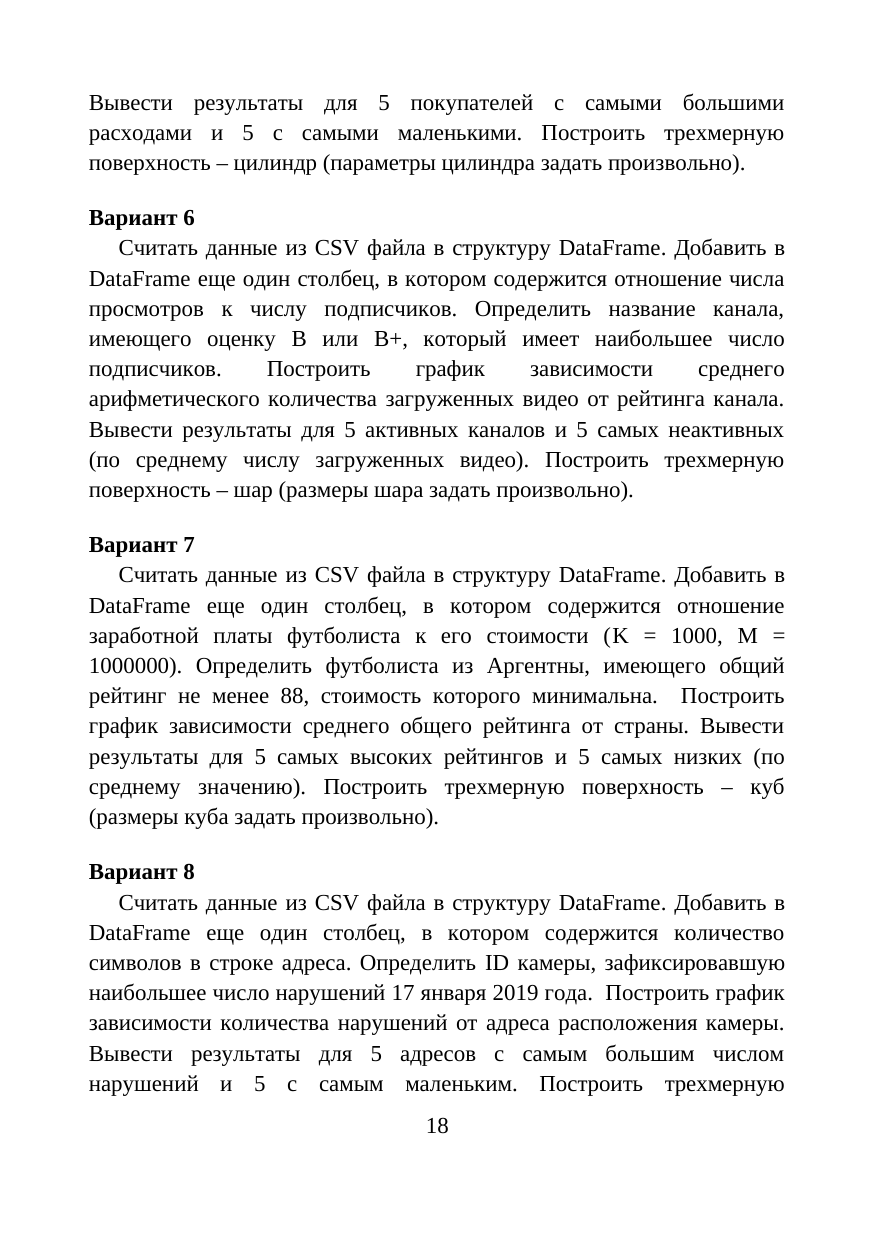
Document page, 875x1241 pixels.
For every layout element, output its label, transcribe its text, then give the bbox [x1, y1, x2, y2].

text Вариант 6 [89, 204, 785, 231]
text Считать данные из CSV файла в структуру DataFrame. Добавить в DataFrame еще один столбец, в котором содержится отношение числа просмотров к числу подписчиков. Определить название канала, имеющего оценку B или B+, который имеет наибольшее число подписчиков. Построить график зависимости среднего арифметического количества загруженных видео от рейтинга канала. Вывести результаты для 5 активных каналов и 5 самых неактивных (по среднему числу загруженных видео). Построить трехмерную поверхность – шар (размеры шара задать произвольно). [89, 234, 785, 502]
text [89, 89, 785, 175]
text Вариант 8 [89, 858, 785, 885]
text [89, 889, 785, 1096]
text Вариант 7 [89, 531, 785, 558]
text Считать данные из CSV файла в структуру DataFrame. Добавить в DataFrame еще один столбец, в котором содержится отношение заработной платы футболиста к его стоимости (K = 1000, M = 1000000). Определить футболиста из Аргентны, имеющего общий рейтинг не менее 88, стоимость которого минимальна. Построить график зависимости среднего общего рейтинга от страны. Вывести результаты для 5 самых высоких рейтингов и 5 самых низких (по среднему значению). Построить трехмерную поверхность – куб (размеры куба задать произвольно). [89, 562, 785, 829]
